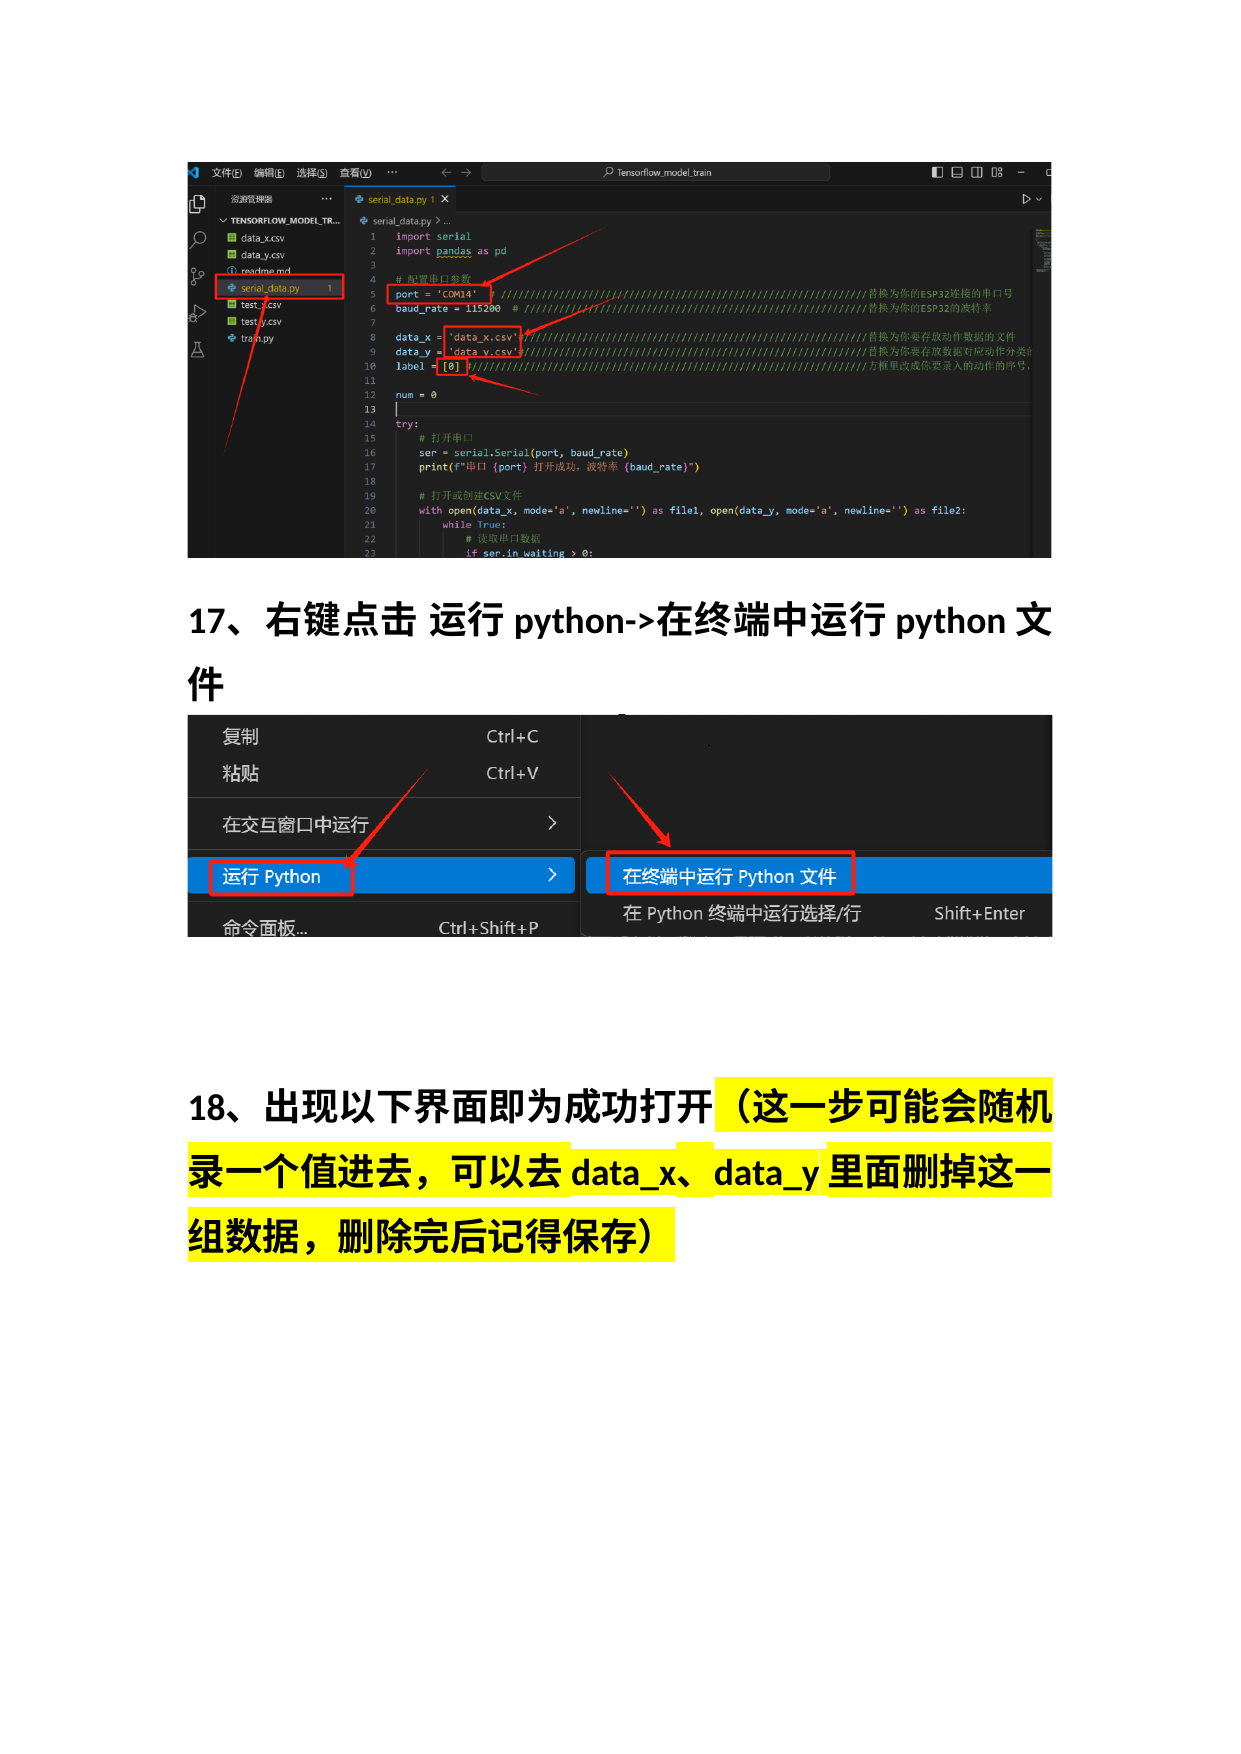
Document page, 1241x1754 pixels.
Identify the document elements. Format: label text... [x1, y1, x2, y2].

list 17、右键点击 运行python->在终端中运行python文件 [187, 584, 1053, 714]
picture [187, 162, 1052, 558]
list 18、出现以下界面即为成功打开（这一步可能会随机录一个值进去，可以去data_x、data_y里面删掉这一组数据，删除完后记得保存） [187, 1072, 1053, 1267]
picture [187, 714, 1053, 937]
